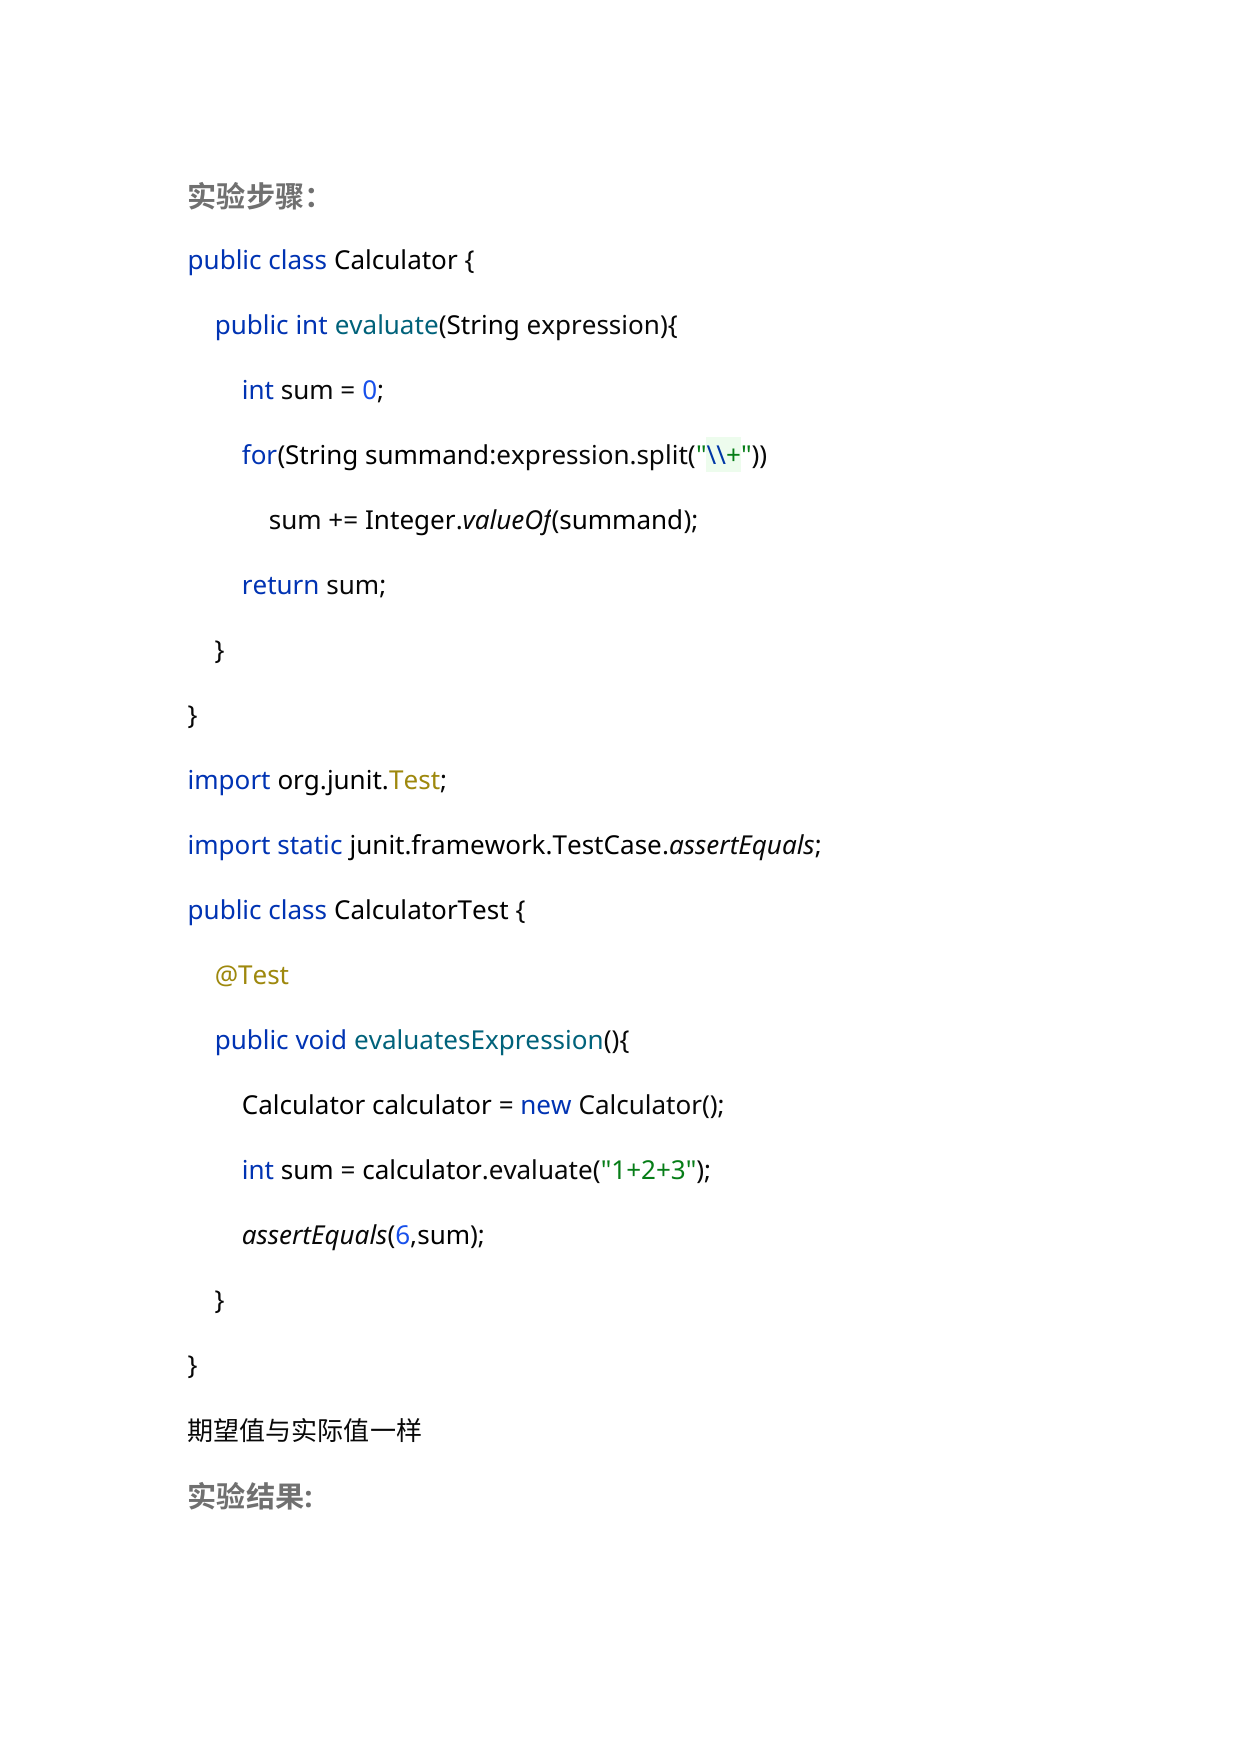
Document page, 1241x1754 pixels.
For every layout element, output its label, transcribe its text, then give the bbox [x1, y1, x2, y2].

text 期望值与实际值一样 [187, 1397, 1053, 1462]
text public class Calculator { public int evaluate(String expression){ int sum = 0; for(String summand:expression.split("\\+")) sum += Integer.valueOf(summand); return sum; } } [187, 227, 1053, 747]
text 实验结果: [187, 1462, 1053, 1527]
text 实验步骤： [187, 162, 1053, 227]
text import org.junit.Test; import static junit.framework.TestCase.assertEquals; public class CalculatorTest { @Test public void evaluatesExpression(){ Calculator calculator = new Calculator(); int sum = calculator.evaluate("1+2+3"); assertEquals(6,sum); } } [187, 747, 1053, 1397]
